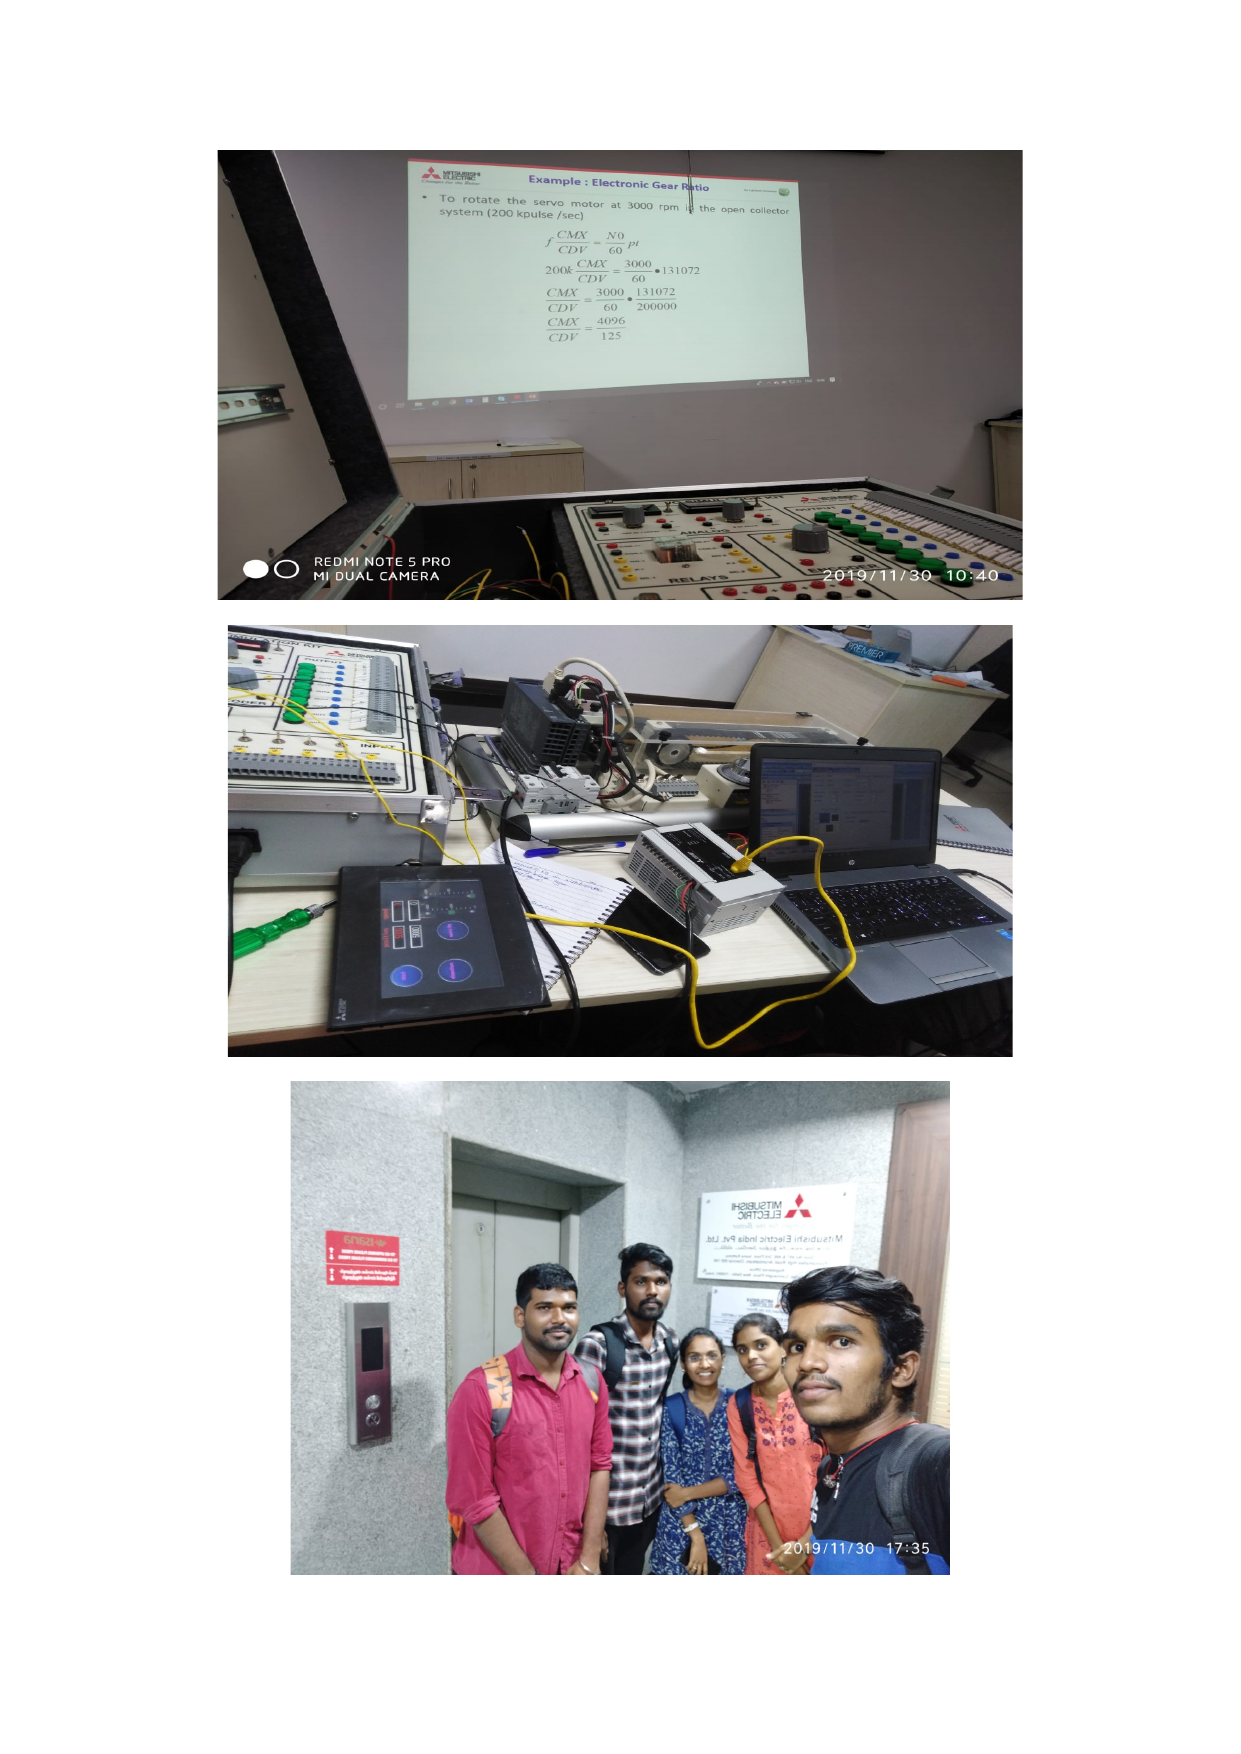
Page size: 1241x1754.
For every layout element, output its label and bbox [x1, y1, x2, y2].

picture [290, 1081, 950, 1575]
picture [227, 625, 1013, 1057]
picture [217, 150, 1023, 600]
